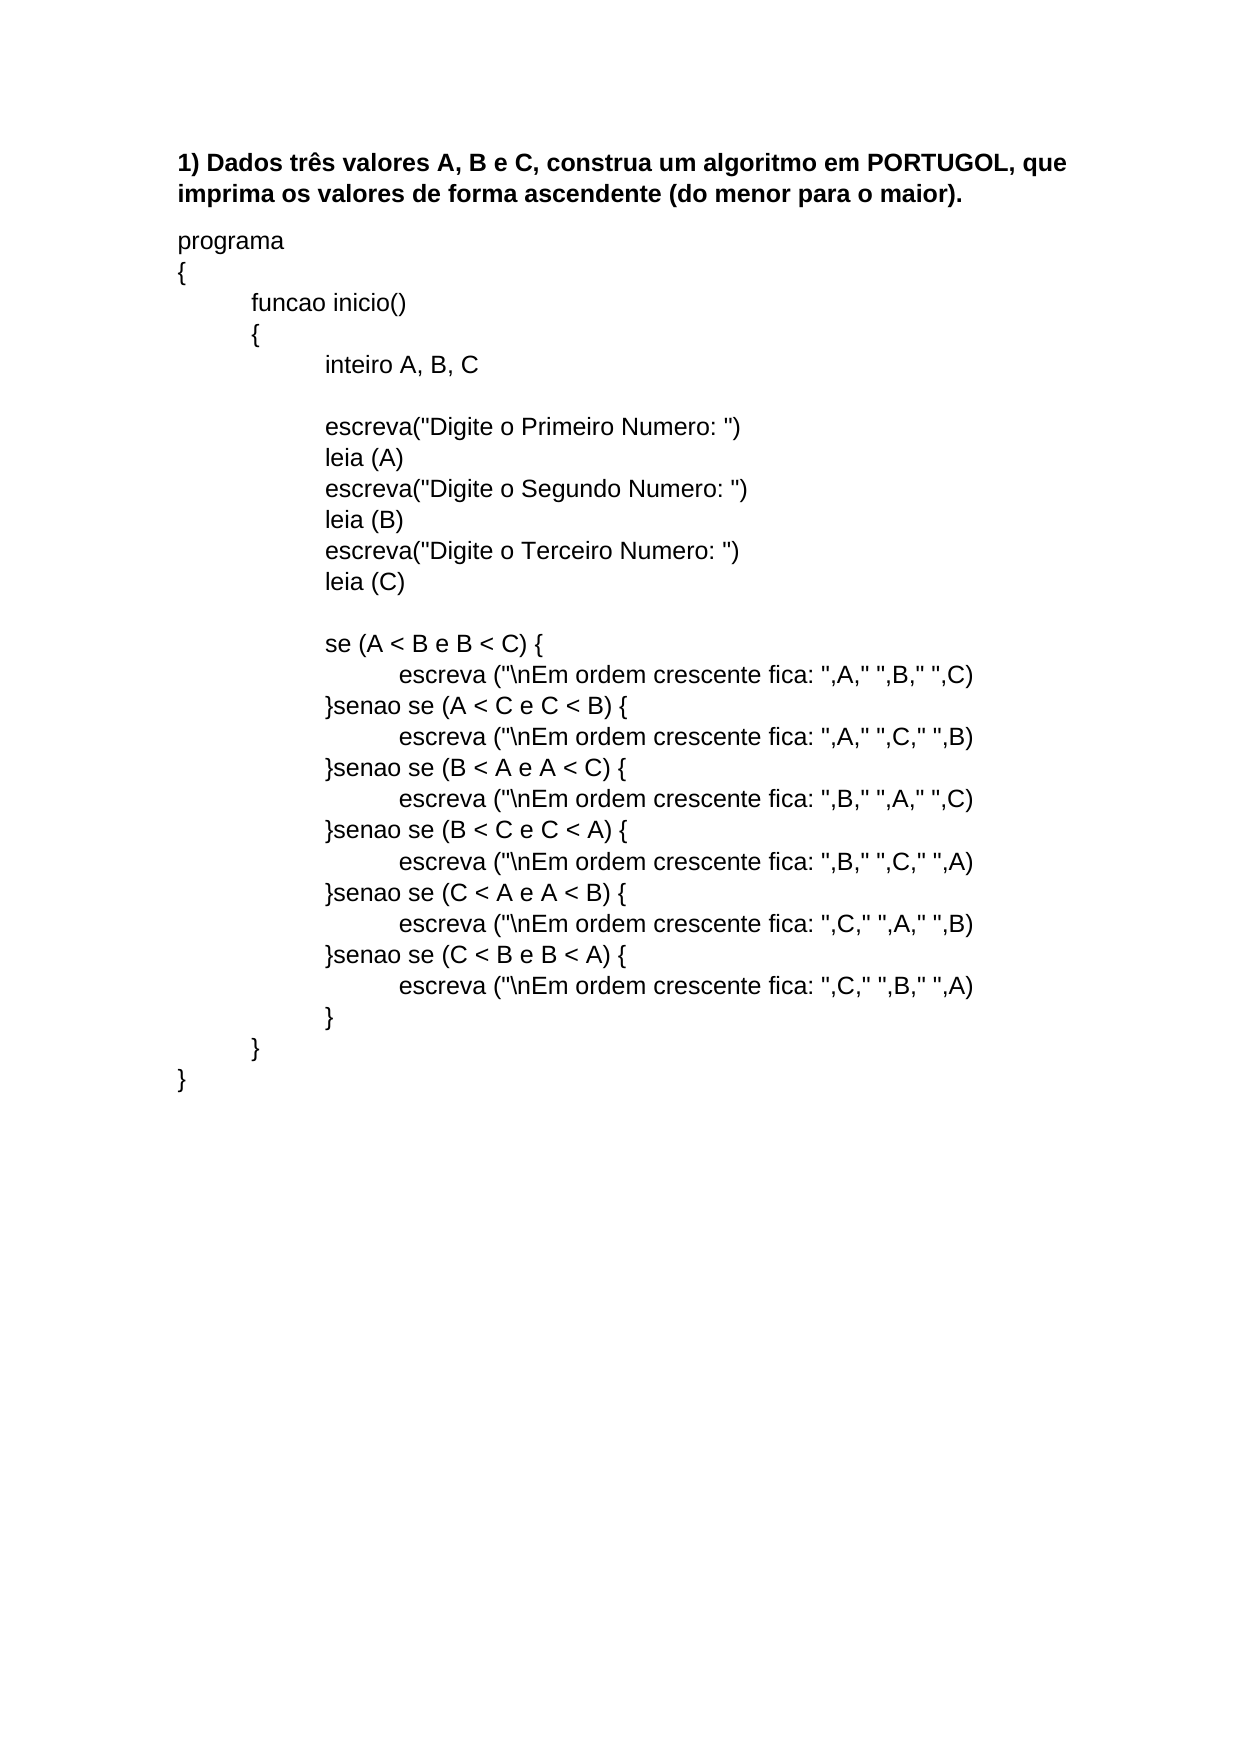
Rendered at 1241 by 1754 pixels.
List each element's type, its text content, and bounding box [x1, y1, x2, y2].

text escreva("Digite o Segundo Numero: ") [177, 474, 1107, 503]
text escreva("Digite o Terceiro Numero: ") [177, 536, 1107, 565]
text escreva ("\nEm ordem crescente fica: ",C," ",A," ",B) [177, 908, 1107, 937]
text escreva ("\nEm ordem crescente fica: ",C," ",B," ",A) [177, 971, 1107, 999]
text }senao se (C < B e B < A) { [177, 939, 1107, 968]
text programa [177, 226, 1107, 255]
text { [177, 319, 1107, 348]
text escreva("Digite o Primeiro Numero: ") [177, 412, 1107, 441]
text leia (A) [177, 443, 1107, 472]
text } [177, 1002, 1107, 1030]
text } [177, 1064, 1107, 1092]
text leia (B) [177, 505, 1107, 534]
text }senao se (A < C e C < B) { [177, 691, 1107, 720]
text escreva ("\nEm ordem crescente fica: ",B," ",C," ",A) [177, 846, 1107, 875]
text 1) Dados três valores A, B e C, construa um algoritmo em PORTUGOL, que imprima os valores de forma ascendente (do menor para o maior). [177, 148, 1107, 207]
text }senao se (C < A e A < B) { [177, 877, 1107, 906]
text funcao inicio() [177, 288, 1107, 317]
text escreva ("\nEm ordem crescente fica: ",B," ",A," ",C) [177, 784, 1107, 813]
text { [177, 257, 1107, 286]
text inteiro A, B, C [177, 351, 1107, 379]
text } [177, 1033, 1107, 1061]
text escreva ("\nEm ordem crescente fica: ",A," ",B," ",C) [177, 660, 1107, 689]
text se (A < B e B < C) { [177, 629, 1107, 658]
text }senao se (B < A e A < C) { [177, 753, 1107, 782]
text leia (C) [177, 567, 1107, 596]
text escreva ("\nEm ordem crescente fica: ",A," ",C," ",B) [177, 722, 1107, 751]
text }senao se (B < C e C < A) { [177, 815, 1107, 844]
